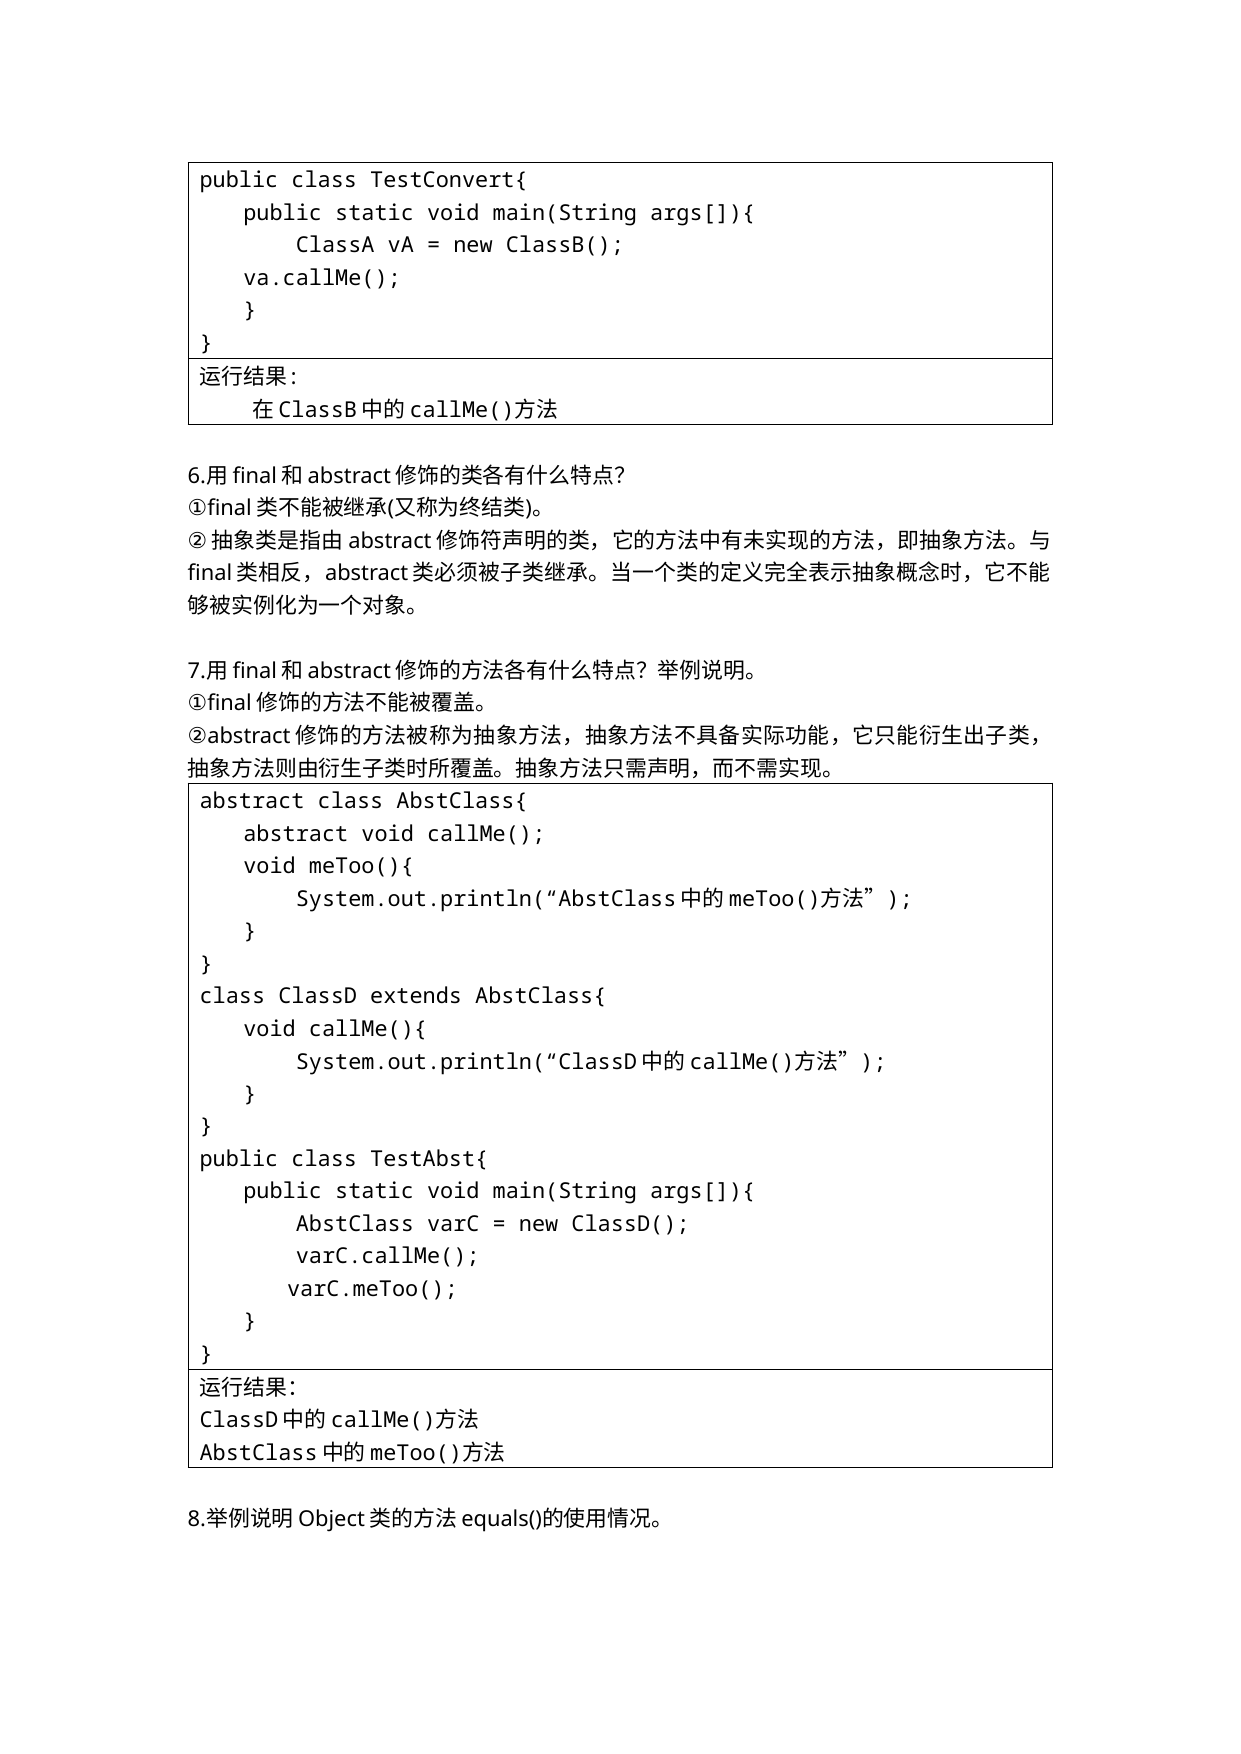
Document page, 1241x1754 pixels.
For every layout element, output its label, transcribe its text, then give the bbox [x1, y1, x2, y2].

text ①final类不能被继承(又称为终结类)。 [187, 490, 1053, 523]
table_cell 运行结果： ClassD中的callMe()方法 AbstClass中的meToo()方法 [189, 1370, 1052, 1467]
text 8.举例说明Object类的方法equals()的使用情况。 [187, 1501, 1053, 1533]
table_cell 运行结果: 在ClassB中的callMe()方法 [189, 359, 1052, 424]
text ①final修饰的方法不能被覆盖。 [187, 685, 1053, 718]
text 6.用final和abstract修饰的类各有什么特点？ [187, 458, 1053, 490]
text ②抽象类是指由abstract修饰符声明的类，它的方法中有未实现的方法，即抽象方法。与final类相反，abstract类必须被子类继承。当一个类的定义完全表示抽象概念时，它不能够被实例化为一个对象。 [187, 523, 1053, 620]
text ②abstract修饰的方法被称为抽象方法，抽象方法不具备实际功能，它只能衍生出子类，抽象方法则由衍生子类时所覆盖。抽象方法只需声明，而不需实现。 [187, 718, 1053, 783]
text 7.用final和abstract修饰的方法各有什么特点？举例说明。 [187, 653, 1053, 685]
table_header abstract class AbstClass{ abstract void callMe(); void meToo(){ System.out.println(“AbstClass中的meToo()方法”); } } class ClassD extends AbstClass{ void callMe(){ System.out.println(“ClassD中的callMe()方法”); } } public class TestAbst{ public static void main(String args[]){ AbstClass varC = new ClassD(); varC.callMe(); varC.meToo(); } } [189, 784, 1052, 1369]
